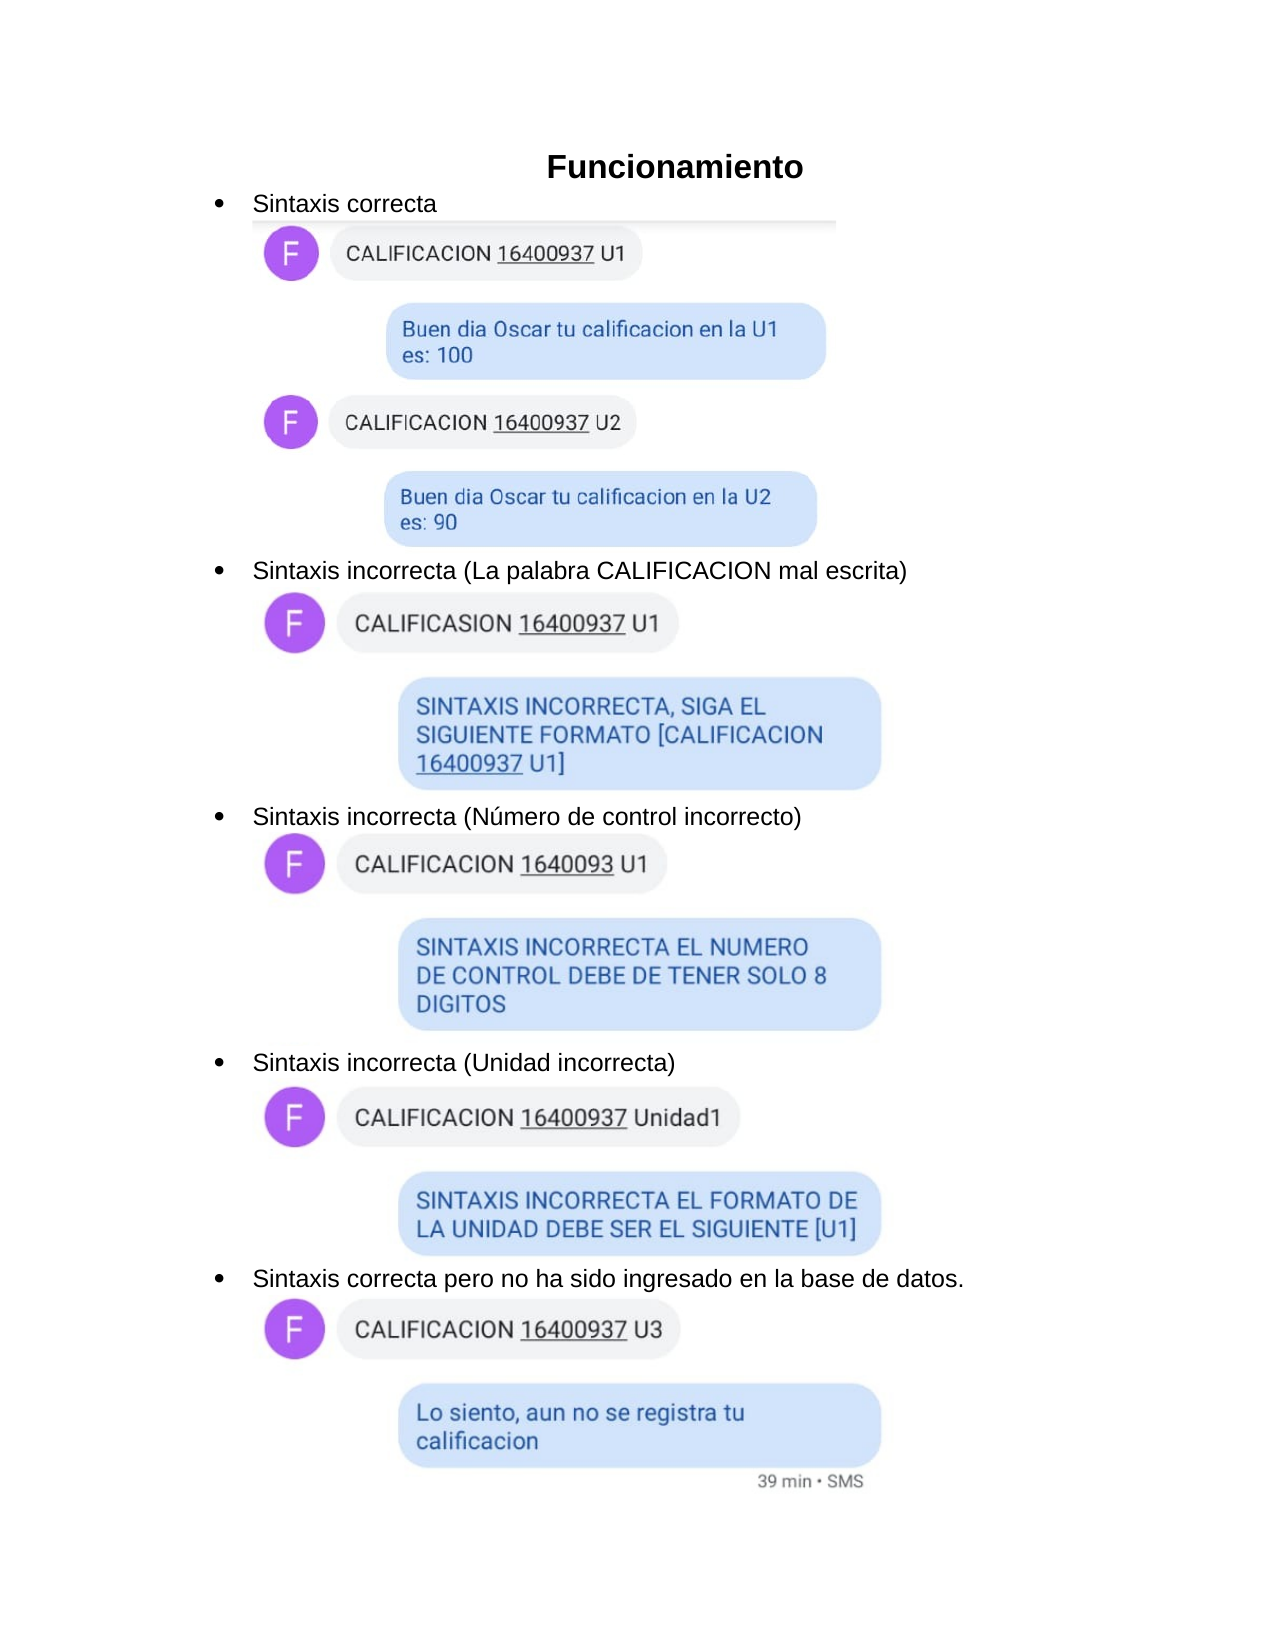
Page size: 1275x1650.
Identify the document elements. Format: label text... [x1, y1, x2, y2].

list Sintaxis incorrecta (Unidad incorrecta) [215, 1047, 1098, 1076]
list Sintaxis correcta pero no ha sido ingresado en la base de datos. [215, 1264, 1098, 1293]
list Sintaxis incorrecta (Número de control incorrecto) [215, 802, 1098, 831]
list Sintaxis correcta [215, 189, 1098, 218]
picture [252, 587, 894, 800]
picture [252, 391, 828, 554]
picture [252, 1295, 894, 1494]
picture [252, 832, 894, 1046]
picture [252, 1078, 894, 1262]
picture [252, 220, 837, 389]
list Sintaxis incorrecta (La palabra CALIFICACION mal escrita) [215, 556, 1098, 585]
list Funcionamiento [252, 148, 1098, 186]
